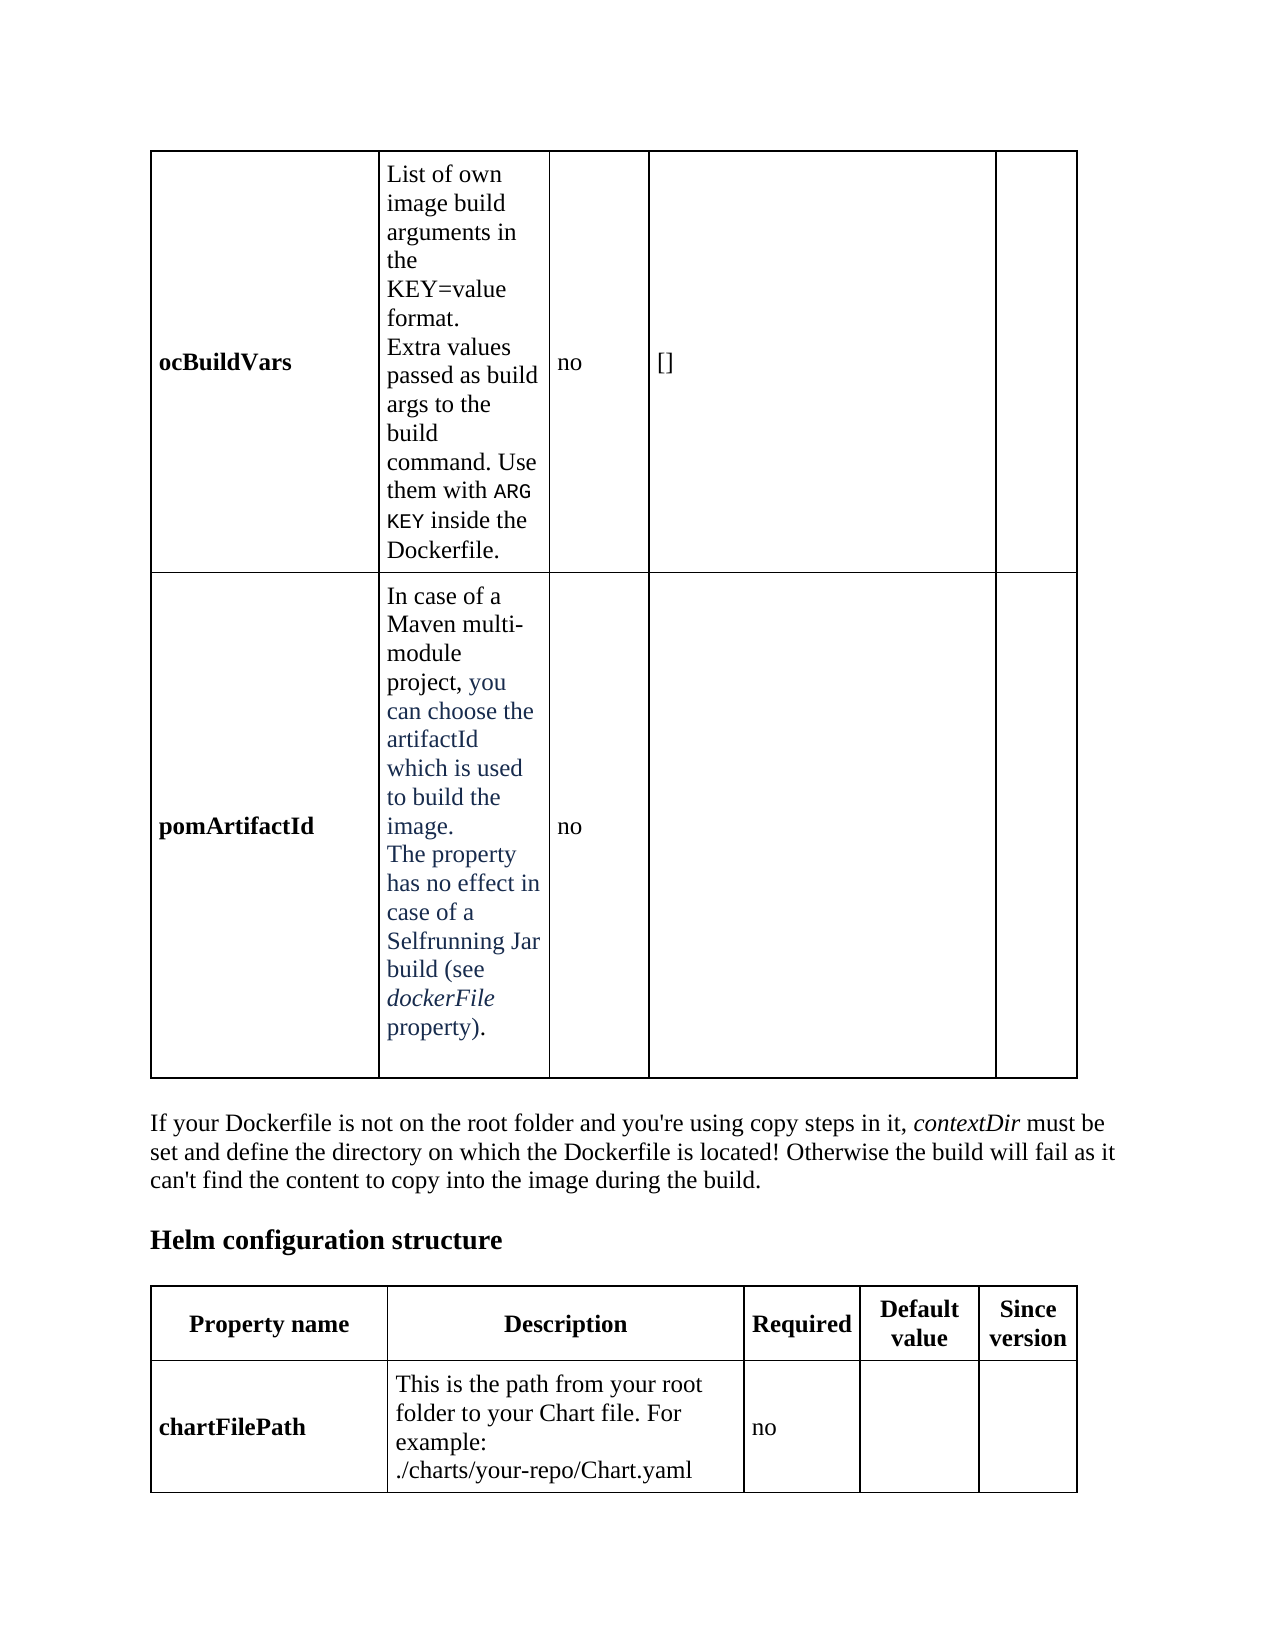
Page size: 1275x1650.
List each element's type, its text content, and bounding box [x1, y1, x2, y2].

table_cell List of own image build arguments in the KEY=value format. Extra values passed as build args to the build command. Use them with ARG KEY inside the Dockerfile. [380, 152, 549, 571]
table_cell ocBuildVars [152, 152, 378, 571]
table_cell [861, 1361, 978, 1492]
text If your Dockerfile is not on the root folder and you're using copy steps in it, contextDir must be set and define the directory on which the Dockerfile is located! Otherwise the build will fail as it can't find the content to copy into the image during the build. [150, 1108, 1125, 1194]
table_header Description [388, 1287, 743, 1360]
table_cell [650, 573, 995, 1077]
table_cell [] [650, 152, 995, 571]
table_cell [980, 1361, 1076, 1492]
table_header Required [745, 1287, 859, 1360]
table_cell pomArtifactId [152, 573, 378, 1077]
subtitle Helm configuration structure [150, 1223, 1125, 1256]
table_header Since version [980, 1287, 1076, 1360]
table_cell chartFilePath [152, 1361, 387, 1492]
table_cell In case of a Maven multi-module project, you can choose the artifactId which is used to build the image. The property has no effect in case of a Selfrunning Jar build (see dockerFile property). [380, 573, 549, 1077]
table_cell no [550, 573, 648, 1077]
table_cell no [745, 1361, 859, 1492]
table_cell [997, 573, 1076, 1077]
table_cell This is the path from your root folder to your Chart file. For example: ./charts/your-repo/Chart.yaml [388, 1361, 743, 1492]
table_cell no [550, 152, 648, 571]
table_cell [997, 152, 1076, 571]
table_header Default value [861, 1287, 978, 1360]
table_header Property name [152, 1287, 387, 1360]
